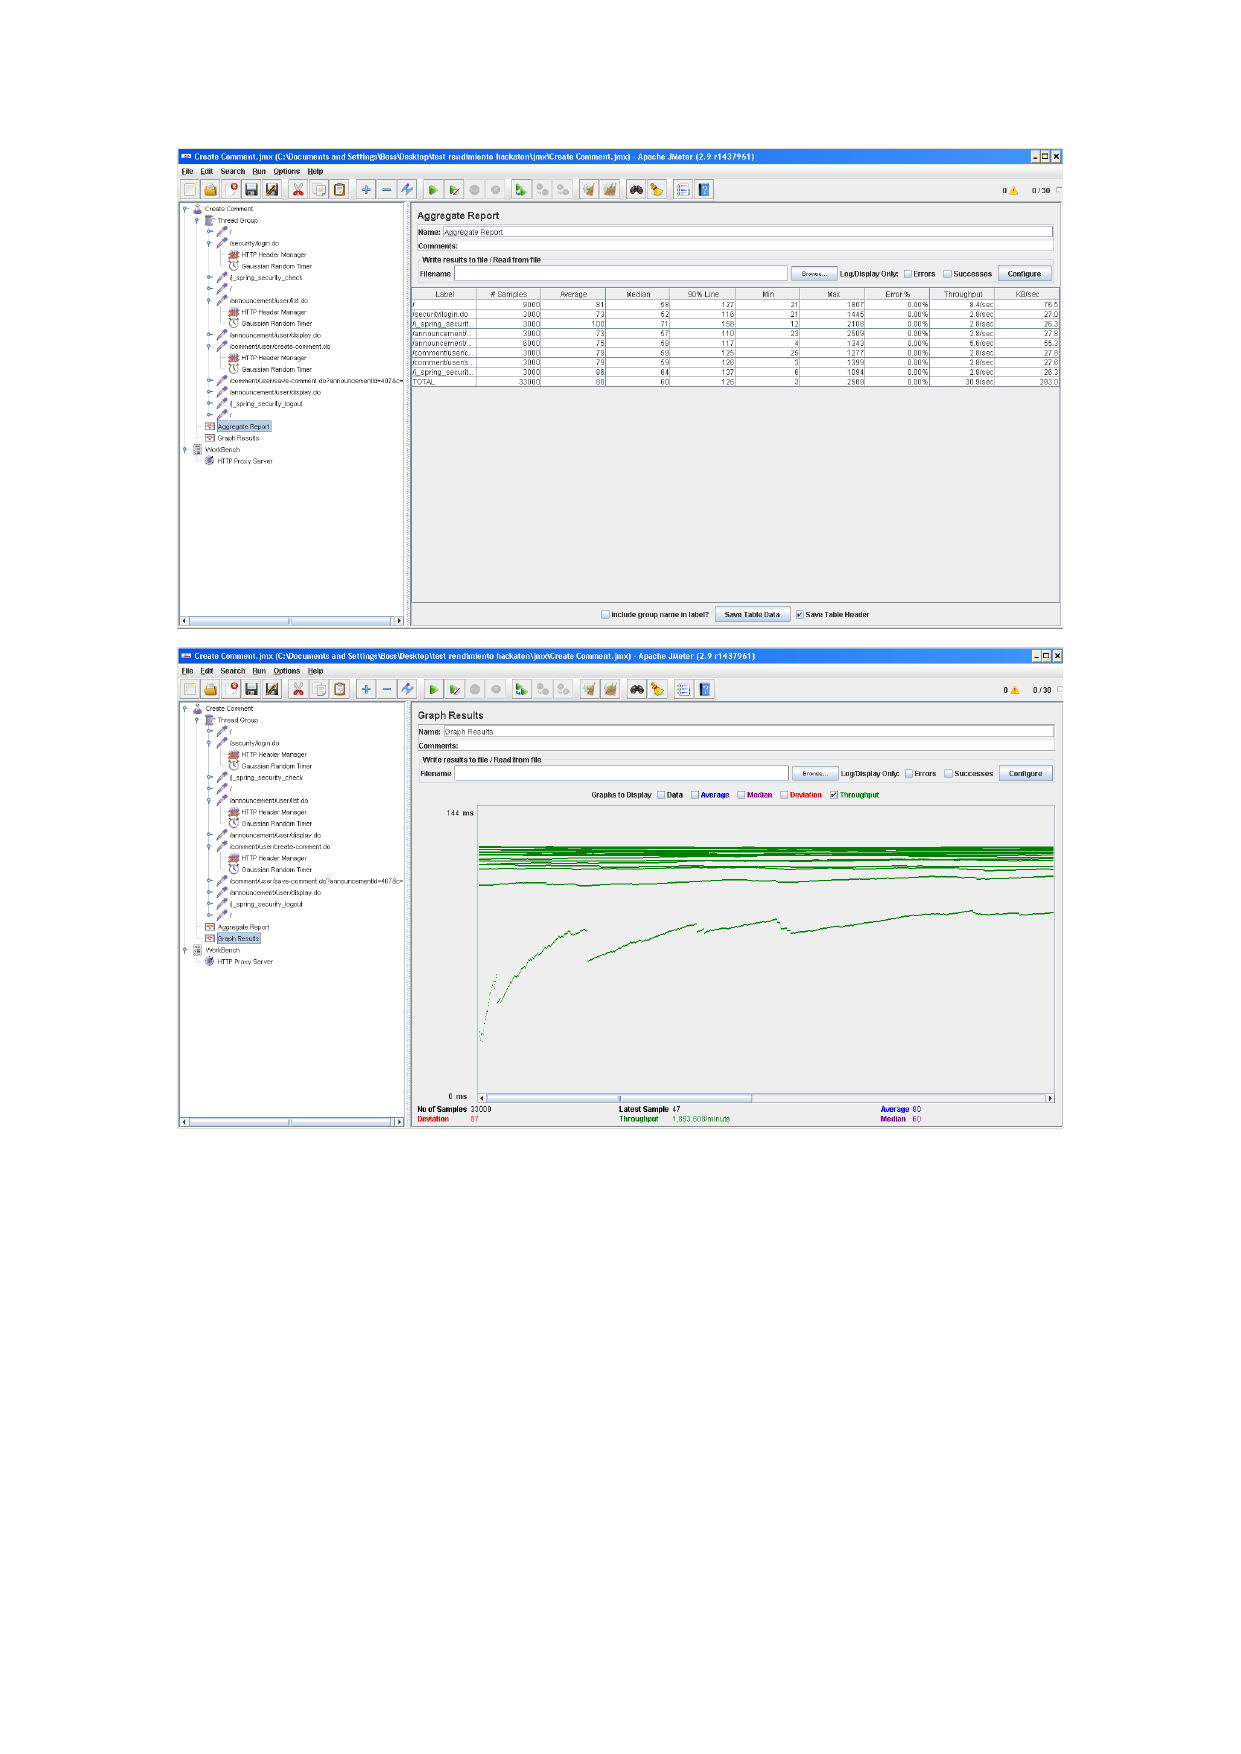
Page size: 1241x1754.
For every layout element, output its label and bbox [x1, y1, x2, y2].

picture [177, 147, 1063, 629]
picture [177, 647, 1063, 1129]
